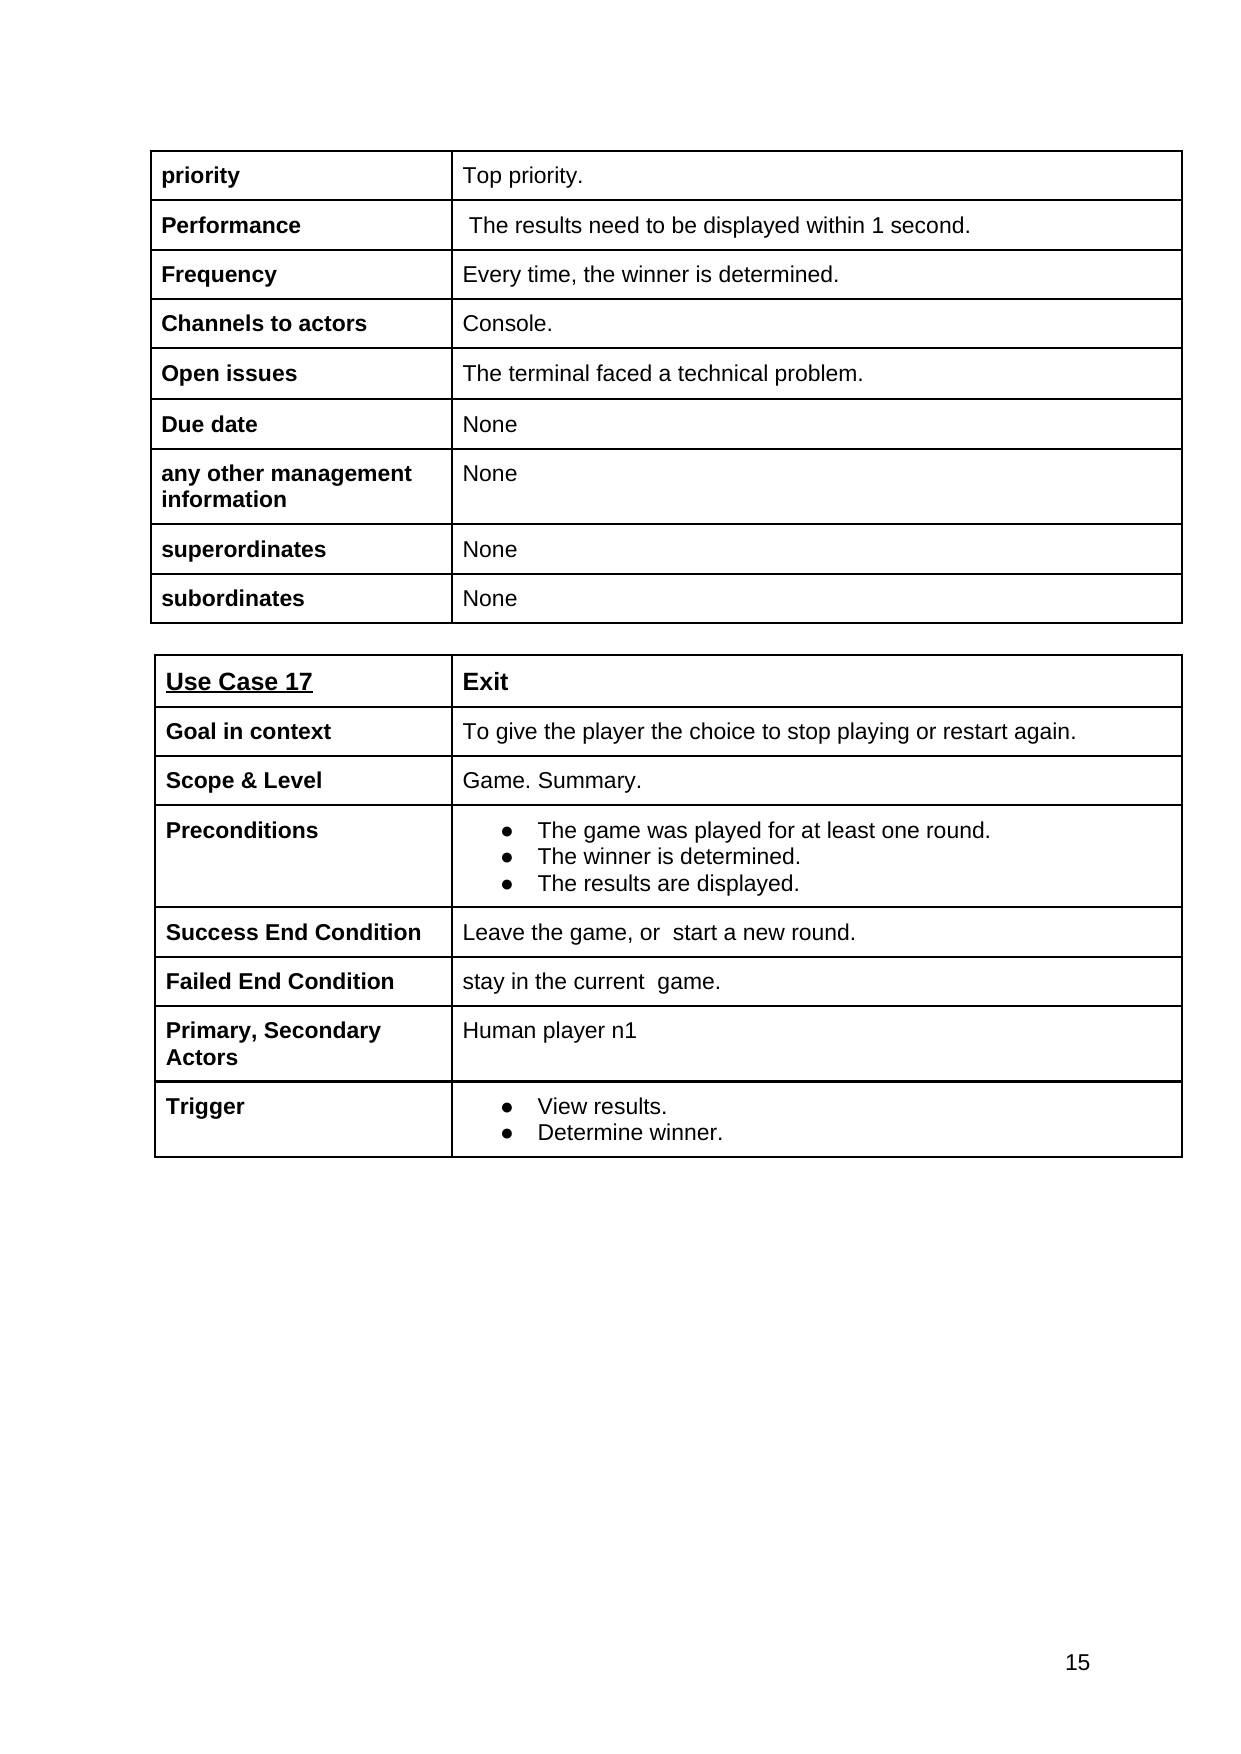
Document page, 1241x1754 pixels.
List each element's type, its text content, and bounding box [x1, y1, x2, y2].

table_cell superordinates [152, 525, 451, 572]
table_cell To give the player the choice to stop playing or restart again. [453, 708, 1181, 755]
table_cell The results need to be displayed within 1 second. [453, 201, 1181, 248]
table_cell Every time, the winner is determined. [453, 251, 1181, 298]
table_header Use Case 17 [156, 656, 451, 706]
table_cell Open issues [152, 349, 451, 398]
table_cell Performance [152, 201, 451, 248]
table_cell View results. Determine winner. [453, 1083, 1181, 1156]
table_cell priority [152, 152, 451, 199]
table_cell The terminal faced a technical problem. [453, 349, 1181, 398]
table_cell stay in the current game. [453, 958, 1181, 1005]
table_cell Trigger [156, 1083, 451, 1156]
table_cell None [453, 450, 1181, 523]
table_cell Scope & Level [156, 757, 451, 804]
table_cell Human player n1 [453, 1007, 1181, 1080]
table_cell Preconditions [156, 806, 451, 906]
table_cell None [453, 525, 1181, 572]
table_cell Due date [152, 400, 451, 448]
table_cell Leave the game, or start a new round. [453, 908, 1181, 956]
table_cell The game was played for at least one round. The winner is determined. The results are displayed. [453, 806, 1181, 906]
table_cell subordinates [152, 575, 451, 622]
table_cell Frequency [152, 251, 451, 298]
table_cell Top priority. [453, 152, 1181, 199]
table_cell Channels to actors [152, 300, 451, 347]
table_cell Console. [453, 300, 1181, 347]
table_cell any other management information [152, 450, 451, 523]
table_cell Failed End Condition [156, 958, 451, 1005]
table_cell Primary, Secondary Actors [156, 1007, 451, 1080]
table_cell Game. Summary. [453, 757, 1181, 804]
table_cell Goal in context [156, 708, 451, 755]
table_cell None [453, 400, 1181, 448]
table_header Exit [453, 656, 1181, 706]
table_cell None [453, 575, 1181, 622]
table_cell Success End Condition [156, 908, 451, 956]
